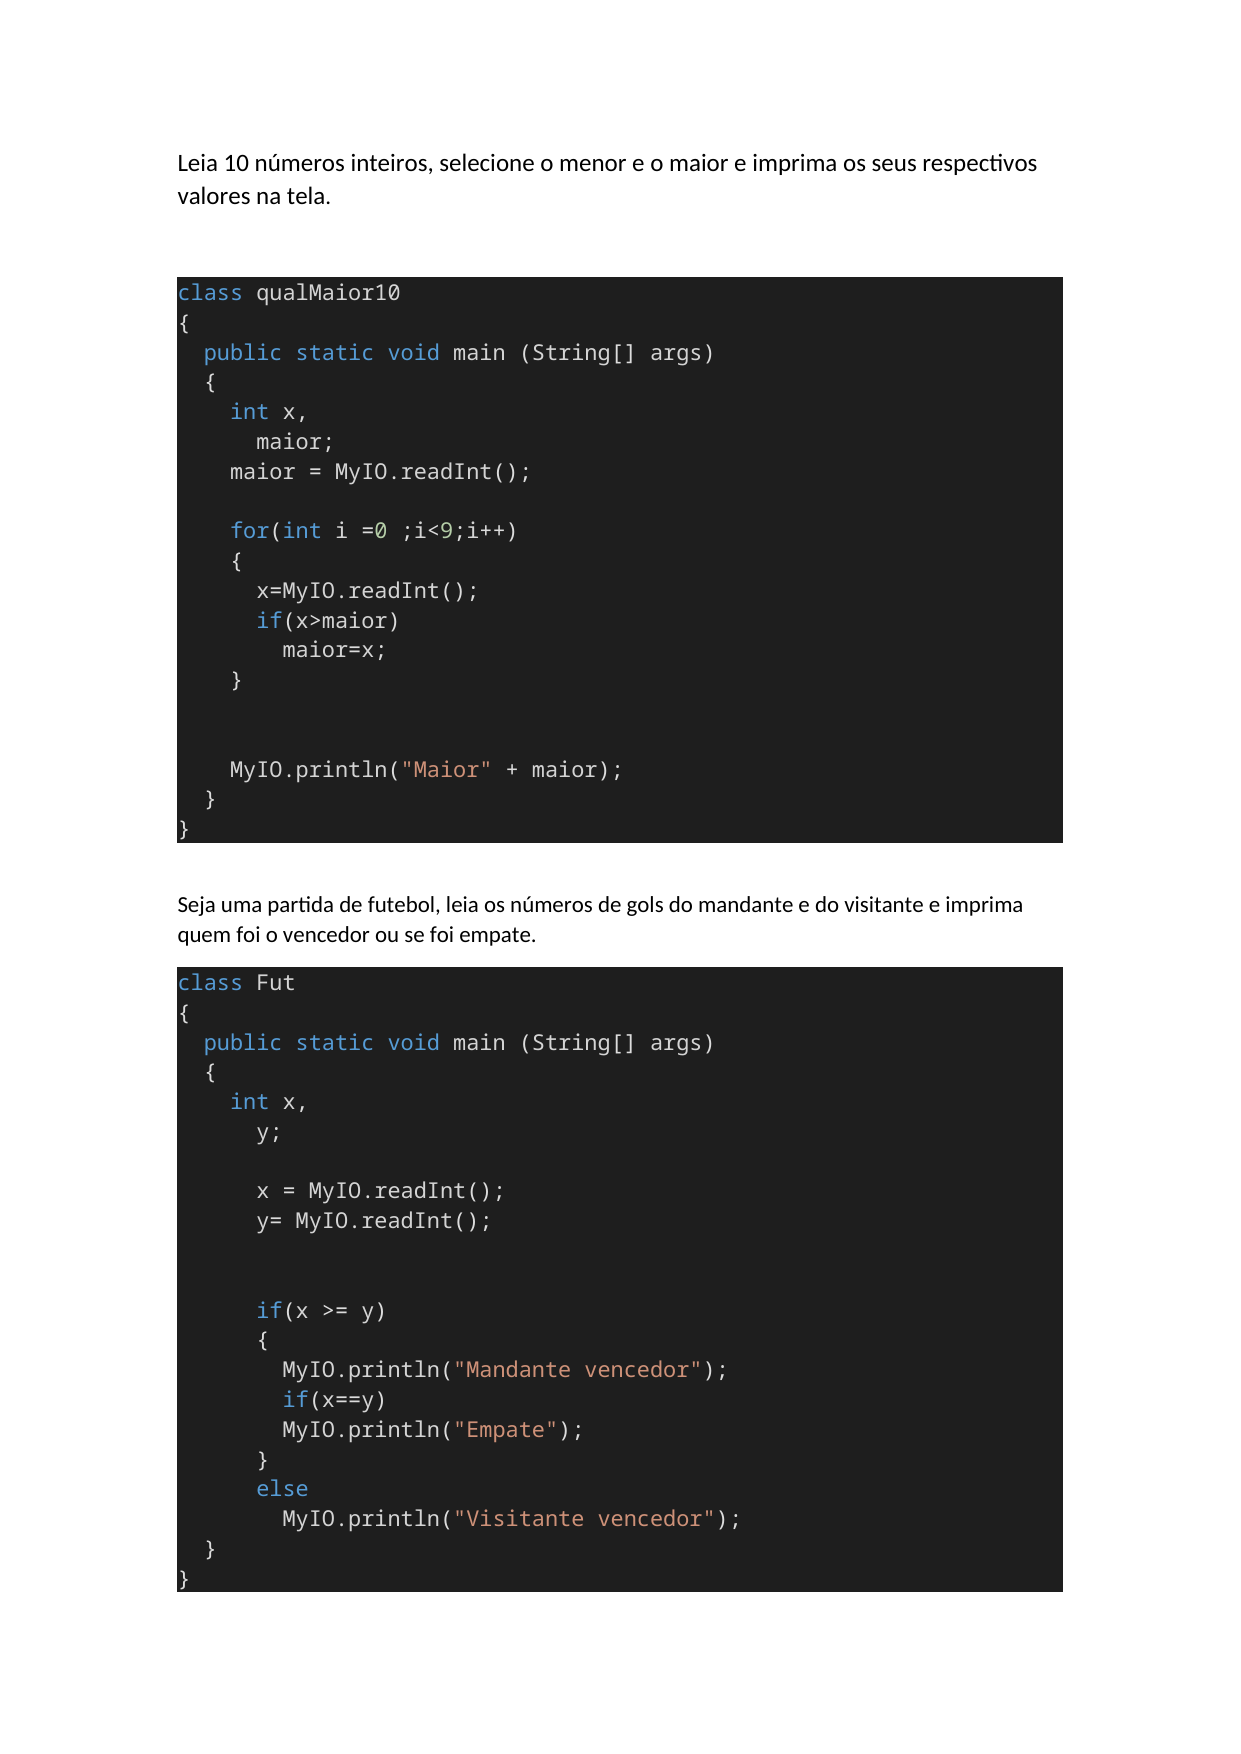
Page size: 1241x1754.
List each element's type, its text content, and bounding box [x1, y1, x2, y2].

text else [177, 1473, 1063, 1503]
text class Fut [177, 967, 1063, 997]
text public static void main (String[] args) [177, 1027, 1063, 1056]
text Seja uma partida de futebol, leia os números de gols do mandante e do visitante e imprima quem foi o vencedor ou se foi empate. [177, 890, 1063, 948]
text MyIO.println("Empate"); [177, 1414, 1063, 1443]
text } [177, 664, 1063, 694]
text if(x>maior) [177, 605, 1063, 634]
text maior; [177, 426, 1063, 456]
text { [177, 366, 1063, 396]
text maior=x; [177, 634, 1063, 664]
text y; [177, 1116, 1063, 1146]
text Leia 10 números inteiros, selecione o menor e o maior e imprima os seus respectivos valores na tela. [177, 148, 1063, 211]
text MyIO.println("Maior" + maior); [177, 754, 1063, 783]
text { [177, 545, 1063, 575]
text } [177, 1533, 1063, 1563]
text x=MyIO.readInt(); [177, 575, 1063, 605]
text } [177, 813, 1063, 843]
text int x, [177, 396, 1063, 426]
text if(x >= y) [177, 1294, 1063, 1324]
text if(x==y) [177, 1384, 1063, 1414]
text maior = MyIO.readInt(); [177, 456, 1063, 486]
text y= MyIO.readInt(); [177, 1205, 1063, 1235]
text } [177, 1563, 1063, 1592]
text x = MyIO.readInt(); [177, 1175, 1063, 1205]
text int x, [177, 1086, 1063, 1116]
text { [177, 1324, 1063, 1354]
text for(int i =0 ;i<9;i++) [177, 515, 1063, 545]
text } [177, 783, 1063, 813]
text { [177, 997, 1063, 1027]
text class qualMaior10 [177, 277, 1063, 307]
text MyIO.println("Mandante vencedor"); [177, 1354, 1063, 1384]
text public static void main (String[] args) [177, 337, 1063, 366]
text { [177, 307, 1063, 337]
text } [177, 1443, 1063, 1473]
text { [177, 1056, 1063, 1086]
text MyIO.println("Visitante vencedor"); [177, 1503, 1063, 1533]
